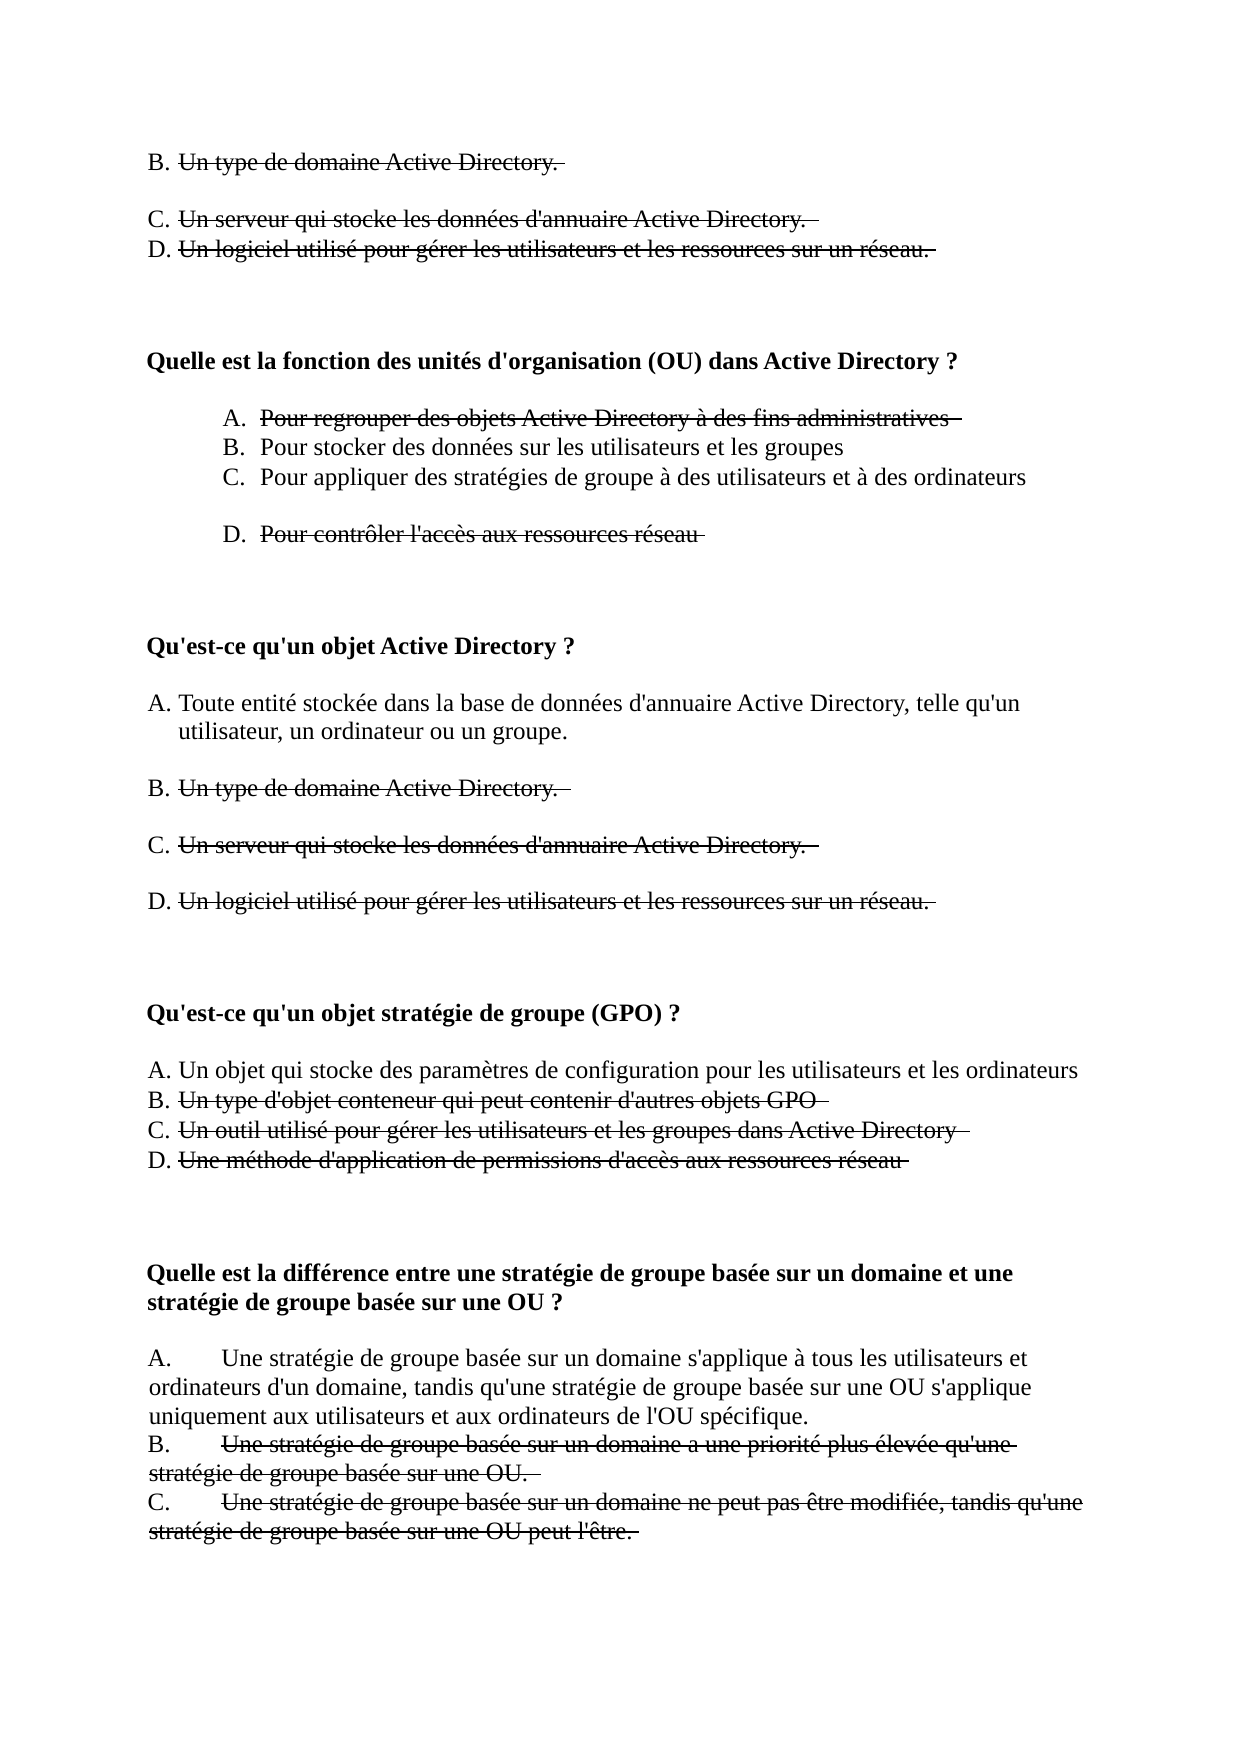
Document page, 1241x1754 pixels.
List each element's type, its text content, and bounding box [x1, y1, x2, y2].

list Une stratégie de groupe basée sur un domaine ne peut pas être modifiée, tandis qu'une stratégie de groupe basée sur une OU peut l'être. [147, 1487, 1089, 1544]
list Pour stocker des données sur les utilisateurs et les groupes [222, 432, 1089, 461]
list Pour regrouper des objets Active Directory à des fins administratives [222, 403, 1089, 431]
list Un type de domaine Active Directory. [147, 147, 1089, 176]
list Un outil utilisé pour gérer les utilisateurs et les groupes dans Active Directory [147, 1115, 1089, 1144]
list Un logiciel utilisé pour gérer les utilisateurs et les ressources sur un réseau. [147, 234, 1089, 263]
list Un serveur qui stocke les données d'annuaire Active Directory. [147, 830, 1089, 858]
list Une méthode d'application de permissions d'accès aux ressources réseau [147, 1145, 1089, 1173]
list Toute entité stockée dans la base de données d'annuaire Active Directory, telle qu'un utilisateur, un ordinateur ou un groupe. [147, 688, 1089, 745]
list Un type de domaine Active Directory. [147, 773, 1089, 802]
list Une stratégie de groupe basée sur un domaine s'applique à tous les utilisateurs et ordinateurs d'un domaine, tandis qu'une stratégie de groupe basée sur une OU s'applique uniquement aux utilisateurs et aux ordinateurs de l'OU spécifique. [147, 1343, 1089, 1429]
text Qu'est-ce qu'un objet stratégie de groupe (GPO) ? [146, 998, 1090, 1027]
list Pour contrôler l'accès aux ressources réseau [222, 519, 1089, 548]
text Qu'est-ce qu'un objet Active Directory ? [146, 631, 1090, 660]
text Quelle est la fonction des unités d'organisation (OU) dans Active Directory ? [146, 346, 1090, 375]
list Un objet qui stocke des paramètres de configuration pour les utilisateurs et les ordinateurs [147, 1055, 1089, 1084]
text Quelle est la différence entre une stratégie de groupe basée sur un domaine et une stratégie de groupe basée sur une OU ? [146, 1258, 1090, 1316]
list Un type d'objet conteneur qui peut contenir d'autres objets GPO [147, 1085, 1089, 1114]
list Un logiciel utilisé pour gérer les utilisateurs et les ressources sur un réseau. [147, 886, 1089, 915]
list Pour appliquer des stratégies de groupe à des utilisateurs et à des ordinateurs [222, 462, 1089, 491]
list Une stratégie de groupe basée sur un domaine a une priorité plus élevée qu'une stratégie de groupe basée sur une OU. [147, 1429, 1089, 1487]
list Un serveur qui stocke les données d'annuaire Active Directory. [147, 204, 1089, 233]
